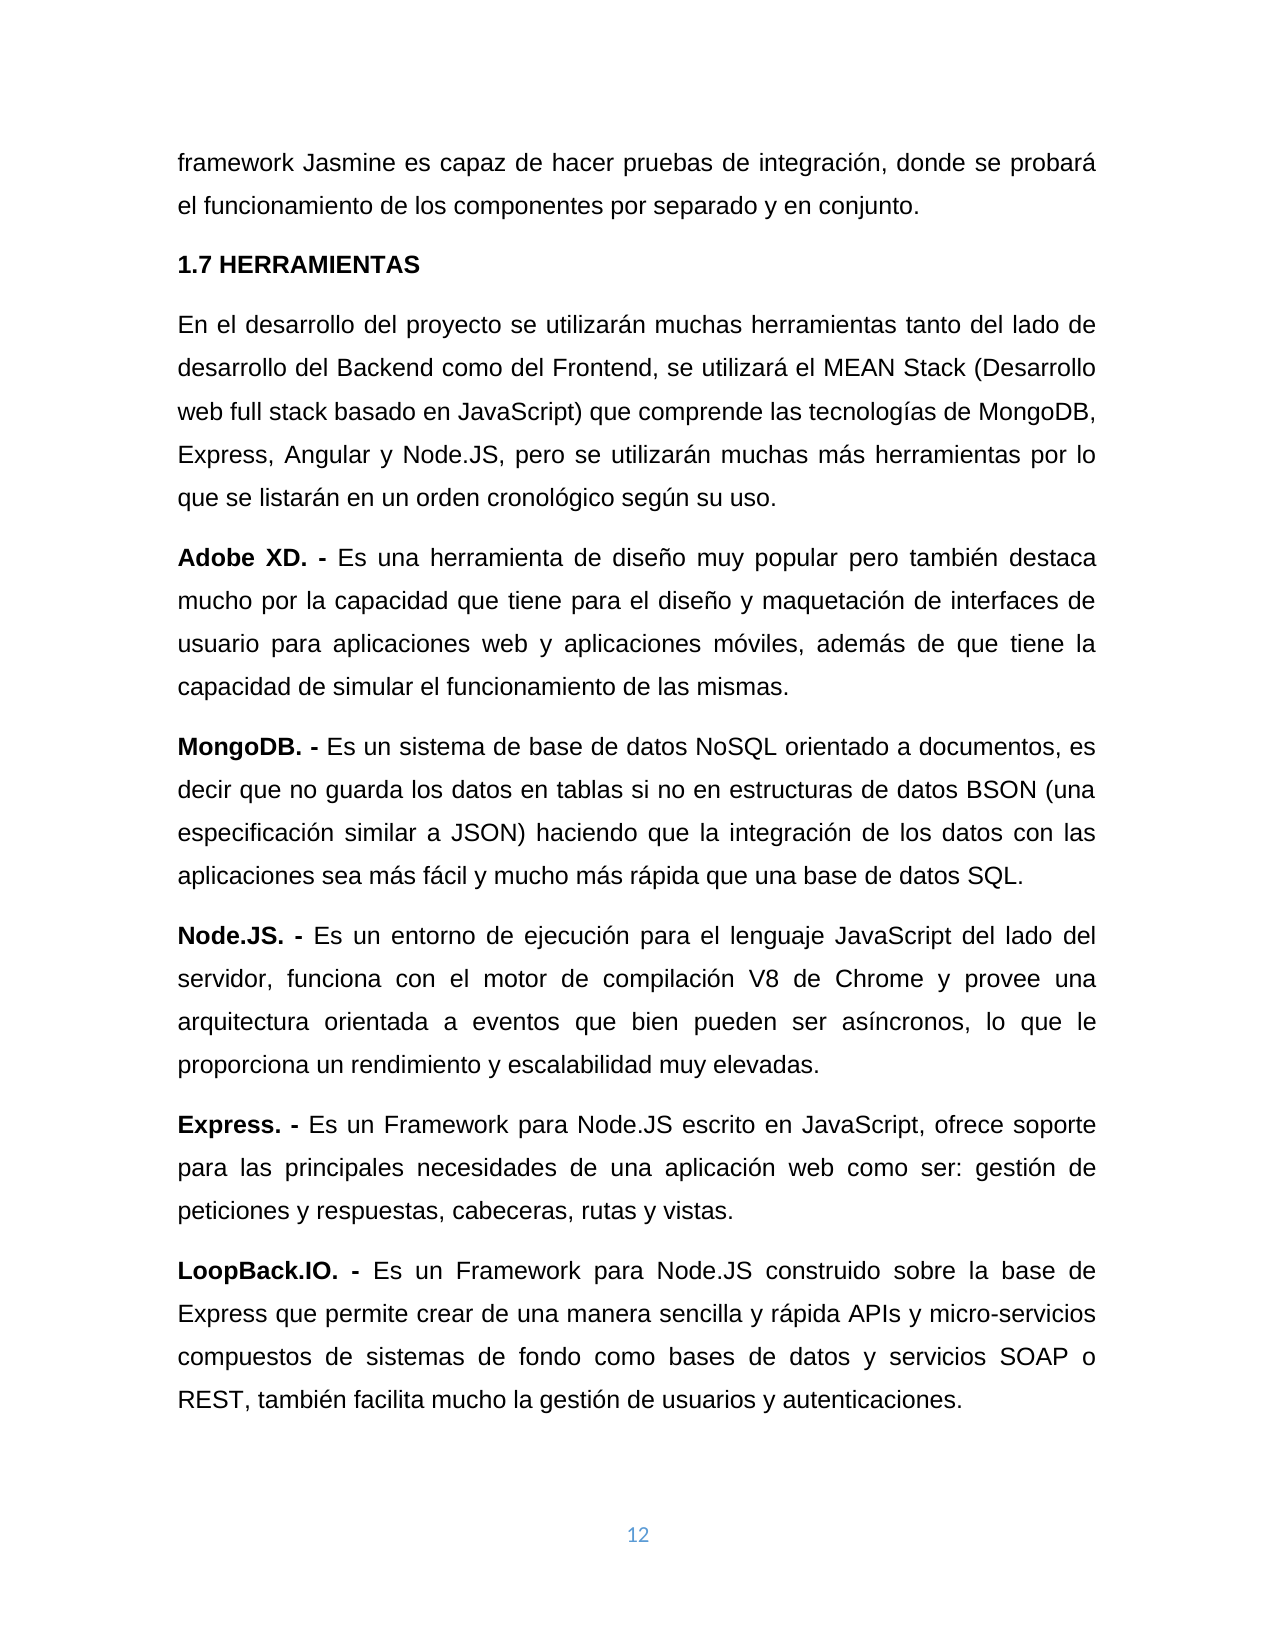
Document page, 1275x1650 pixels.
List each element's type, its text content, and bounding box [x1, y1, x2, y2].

text 1.7 HERRAMIENTAS [177, 251, 1098, 279]
text Node.JS. - Es un entorno de ejecución para el lenguaje JavaScript del lado del servidor, funciona con el motor de compilación V8 de Chrome y provee una arquitectura orientada a eventos que bien pueden ser asíncronos, lo que le proporciona un rendimiento y escalabilidad muy elevadas. [177, 921, 1098, 1079]
text LoopBack.IO. - Es un Framework para Node.JS construido sobre la base de Express que permite crear de una manera sencilla y rápida APIs y micro-servicios compuestos de sistemas de fondo como bases de datos y servicios SOAP o REST, también facilita mucho la gestión de usuarios y autenticaciones. [177, 1256, 1098, 1414]
text En el desarrollo del proyecto se utilizarán muchas herramientas tanto del lado de desarrollo del Backend como del Frontend, se utilizará el MEAN Stack (Desarrollo web full stack basado en JavaScript) que comprende las tecnologías de MongoDB, Express, Angular y Node.JS, pero se utilizarán muchas más herramientas por lo que se listarán en un orden cronológico según su uso. [177, 310, 1098, 512]
text Express. - Es un Framework para Node.JS escrito en JavaScript, ofrece soporte para las principales necesidades de una aplicación web como ser: gestión de peticiones y respuestas, cabeceras, rutas y vistas. [177, 1110, 1098, 1225]
text Adobe XD. - Es una herramienta de diseño muy popular pero también destaca mucho por la capacidad que tiene para el diseño y maquetación de interfaces de usuario para aplicaciones web y aplicaciones móviles, además de que tiene la capacidad de simular el funcionamiento de las mismas. [177, 543, 1098, 701]
text MongoDB. - Es un sistema de base de datos NoSQL orientado a documentos, es decir que no guarda los datos en tablas si no en estructuras de datos BSON (una especificación similar a JSON) haciendo que la integración de los datos con las aplicaciones sea más fácil y mucho más rápida que una base de datos SQL. [177, 732, 1098, 890]
